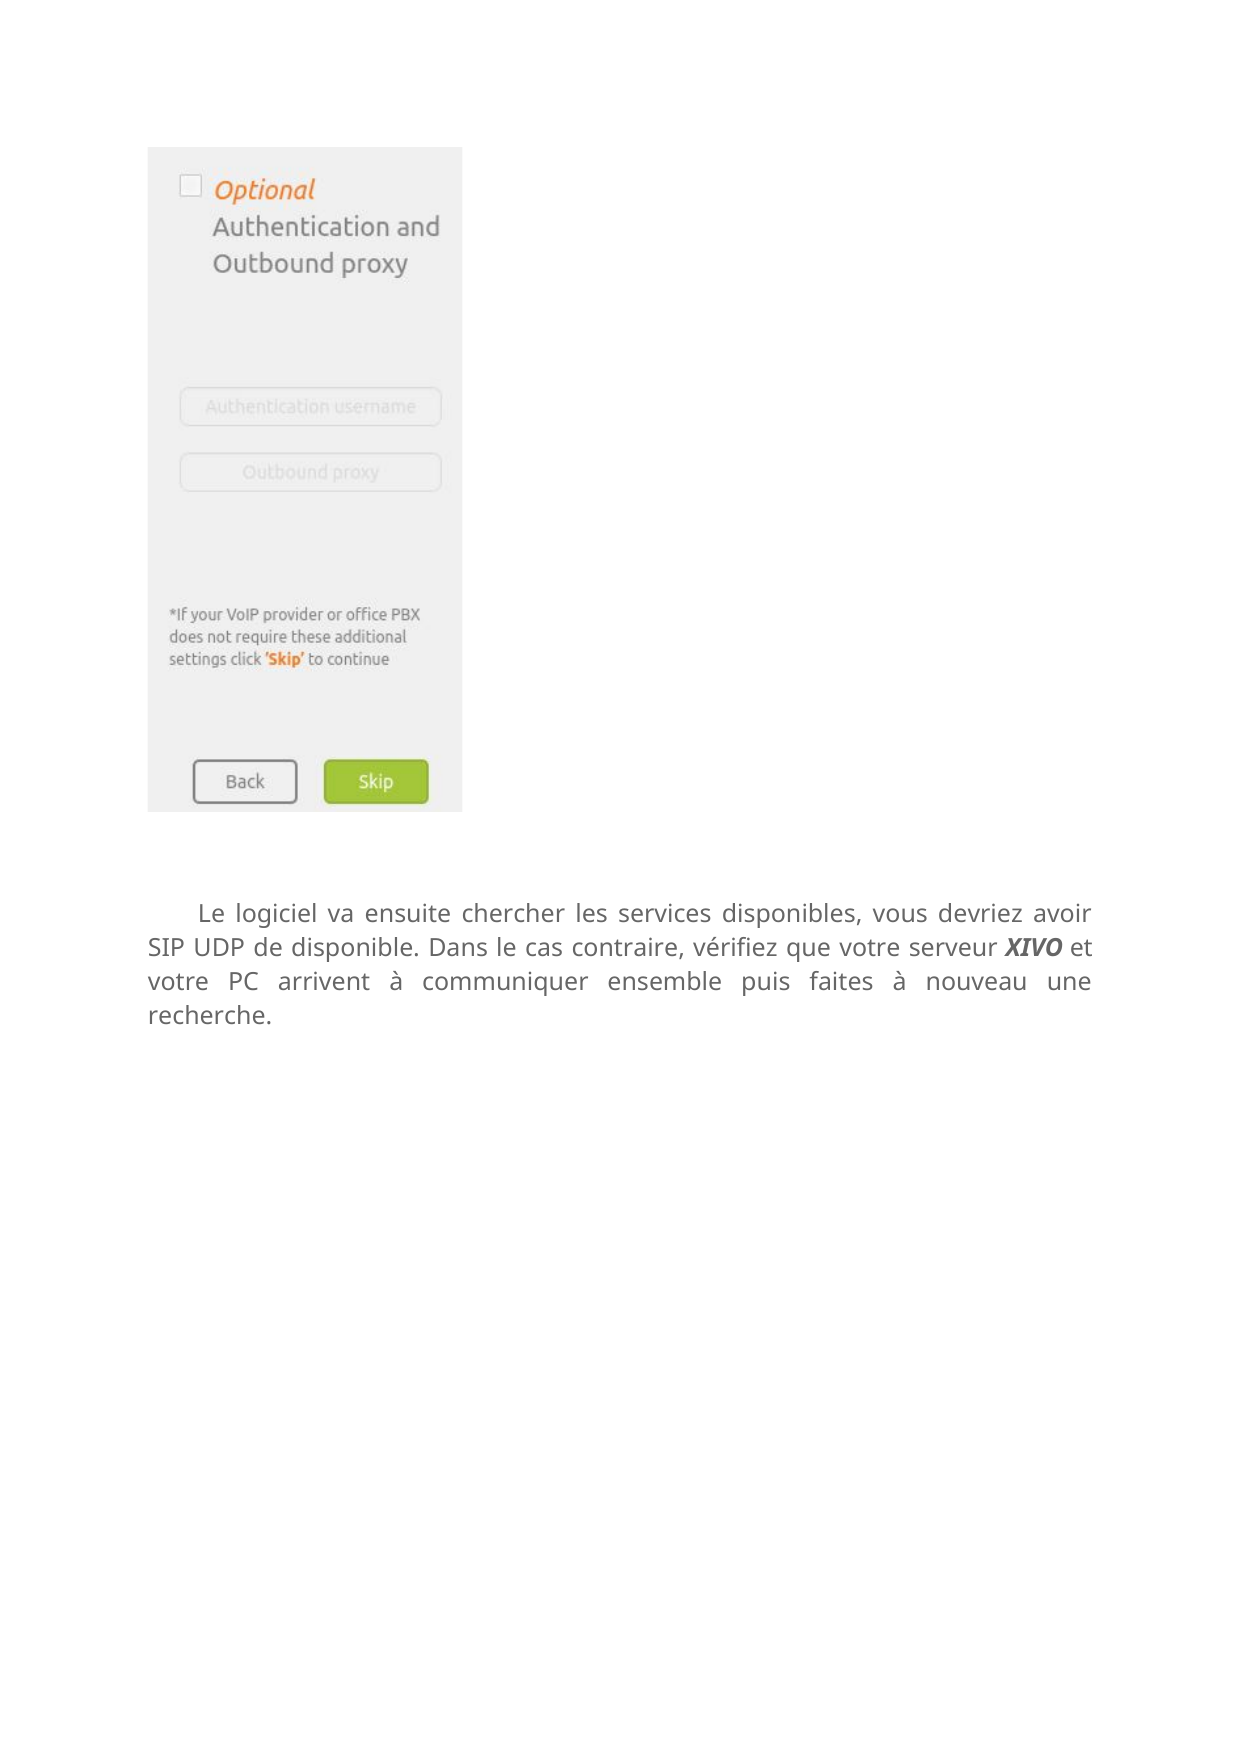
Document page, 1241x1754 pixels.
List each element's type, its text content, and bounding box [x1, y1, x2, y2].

text Le logiciel va ensuite chercher les services disponibles, vous devriez avoir SIP UDP de disponible. Dans le cas contraire, vérifiez que votre serveur XIVO et votre PC arrivent à communiquer ensemble puis faites à nouveau une recherche. [148, 895, 1093, 1032]
picture [147, 147, 463, 812]
